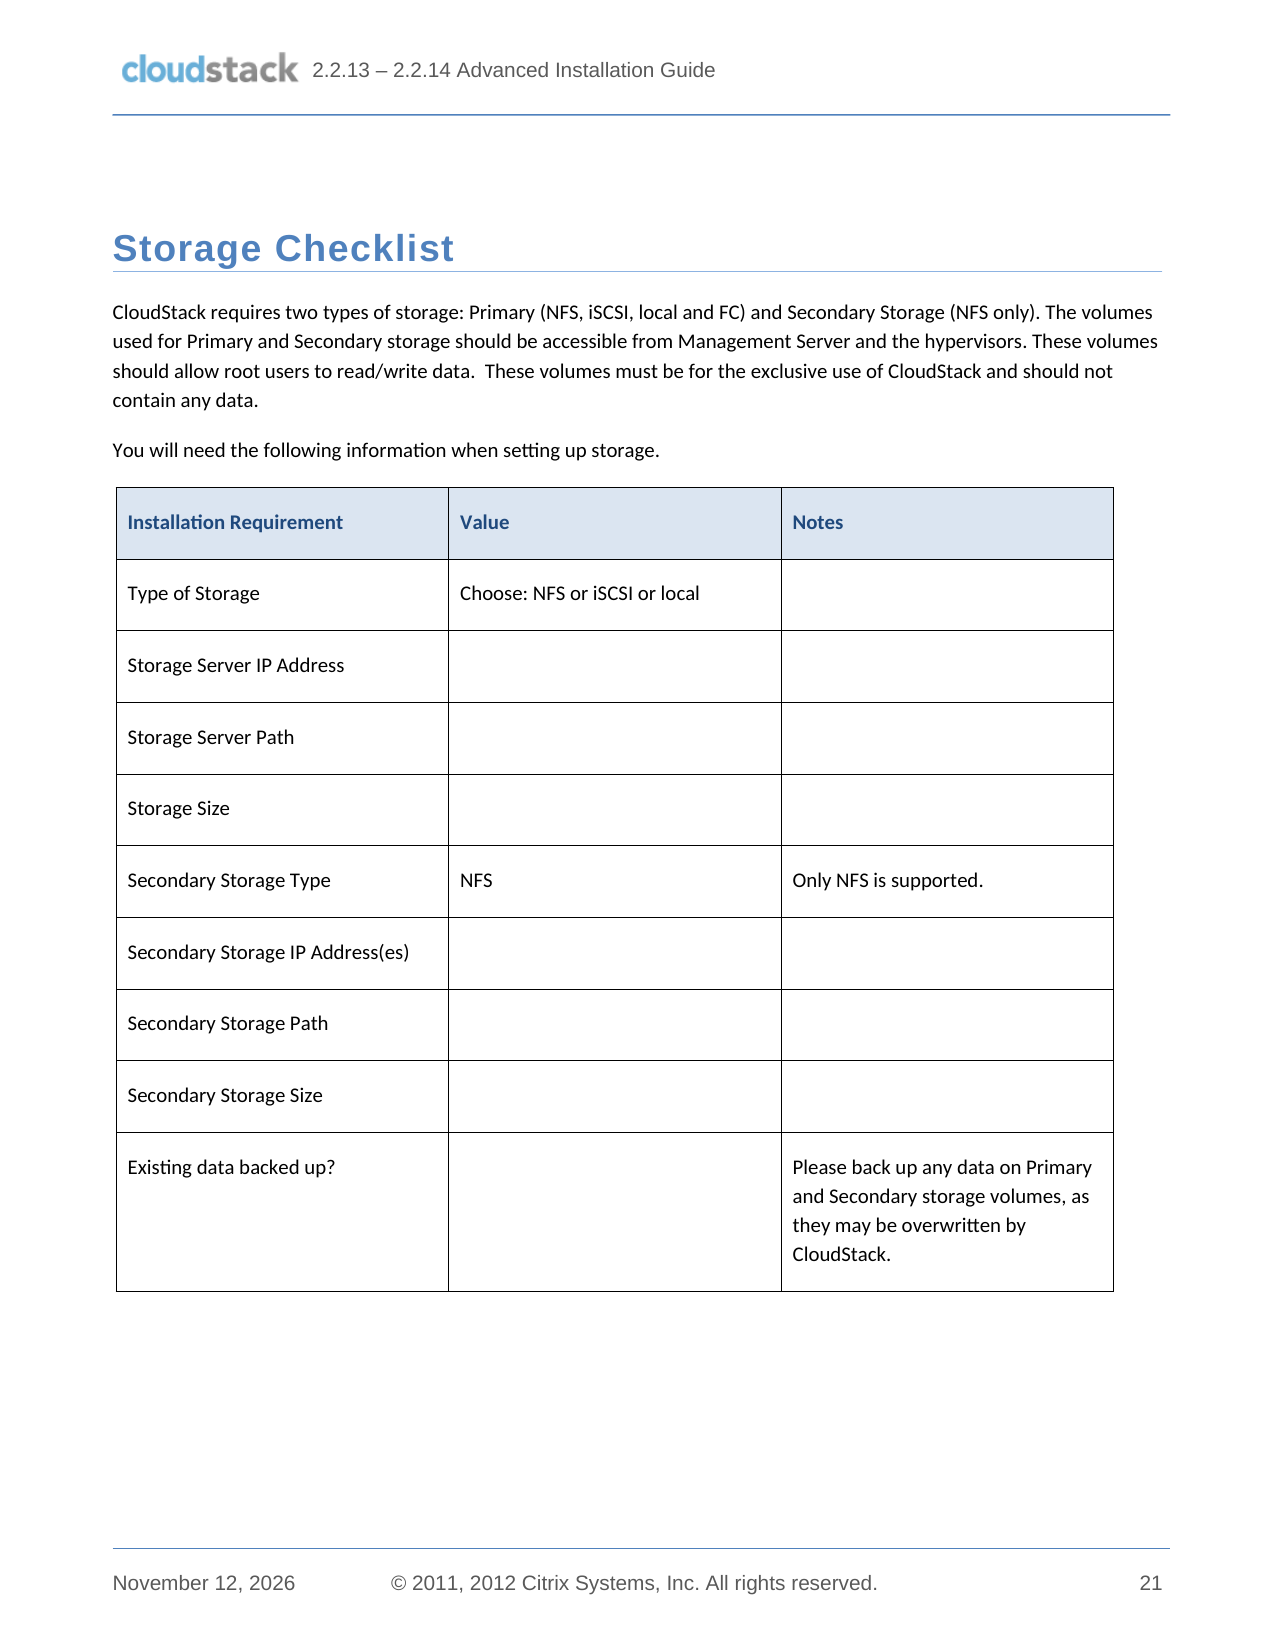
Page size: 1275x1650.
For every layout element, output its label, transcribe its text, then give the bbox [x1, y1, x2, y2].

table_cell [449, 703, 781, 774]
table_cell [782, 775, 1113, 845]
text You will need the following information when setting up storage. [112, 437, 1162, 462]
table_cell Type of Storage [117, 560, 448, 630]
table_cell [782, 560, 1113, 630]
table_cell Secondary Storage IP Address(es) [117, 918, 448, 989]
table_cell [449, 631, 781, 702]
table_cell Secondary Storage Path [117, 990, 448, 1060]
table_cell Secondary Storage Type [117, 846, 448, 917]
table_cell [449, 775, 781, 845]
table_cell Existing data backed up? [117, 1133, 448, 1291]
table_header Notes [782, 488, 1113, 559]
table_cell [449, 1133, 781, 1291]
table_cell [782, 631, 1113, 702]
table_header Installation Requirement [117, 488, 448, 559]
table_cell Secondary Storage Size [117, 1061, 448, 1132]
table_cell Storage Server IP Address [117, 631, 448, 702]
table_cell NFS [449, 846, 781, 917]
table_cell [449, 1061, 781, 1132]
table_header Value [449, 488, 781, 559]
table_cell Please back up any data on Primary and Secondary storage volumes, as they may be overwritten by CloudStack. [782, 1133, 1113, 1291]
table_cell [782, 703, 1113, 774]
table_cell Only NFS is supported. [782, 846, 1113, 917]
table_cell [782, 918, 1113, 989]
table_cell [782, 990, 1113, 1060]
table_cell [449, 918, 781, 989]
table_cell Storage Server Path [117, 703, 448, 774]
table_cell Storage Size [117, 775, 448, 845]
text CloudStack requires two types of storage: Primary (NFS, iSCSI, local and FC) and Secondary Storage (NFS only). The volumes used for Primary and Secondary storage should be accessible from Management Server and the hypervisors. These volumes should allow root users to read/write data. These volumes must be for the exclusive use of CloudStack and should not contain any data. [112, 299, 1162, 412]
table_cell Choose: NFS or iSCSI or local [449, 560, 781, 630]
subtitle Storage Checklist [112, 226, 1162, 272]
picture [112, 45, 312, 95]
table_cell [449, 990, 781, 1060]
table_cell [782, 1061, 1113, 1132]
